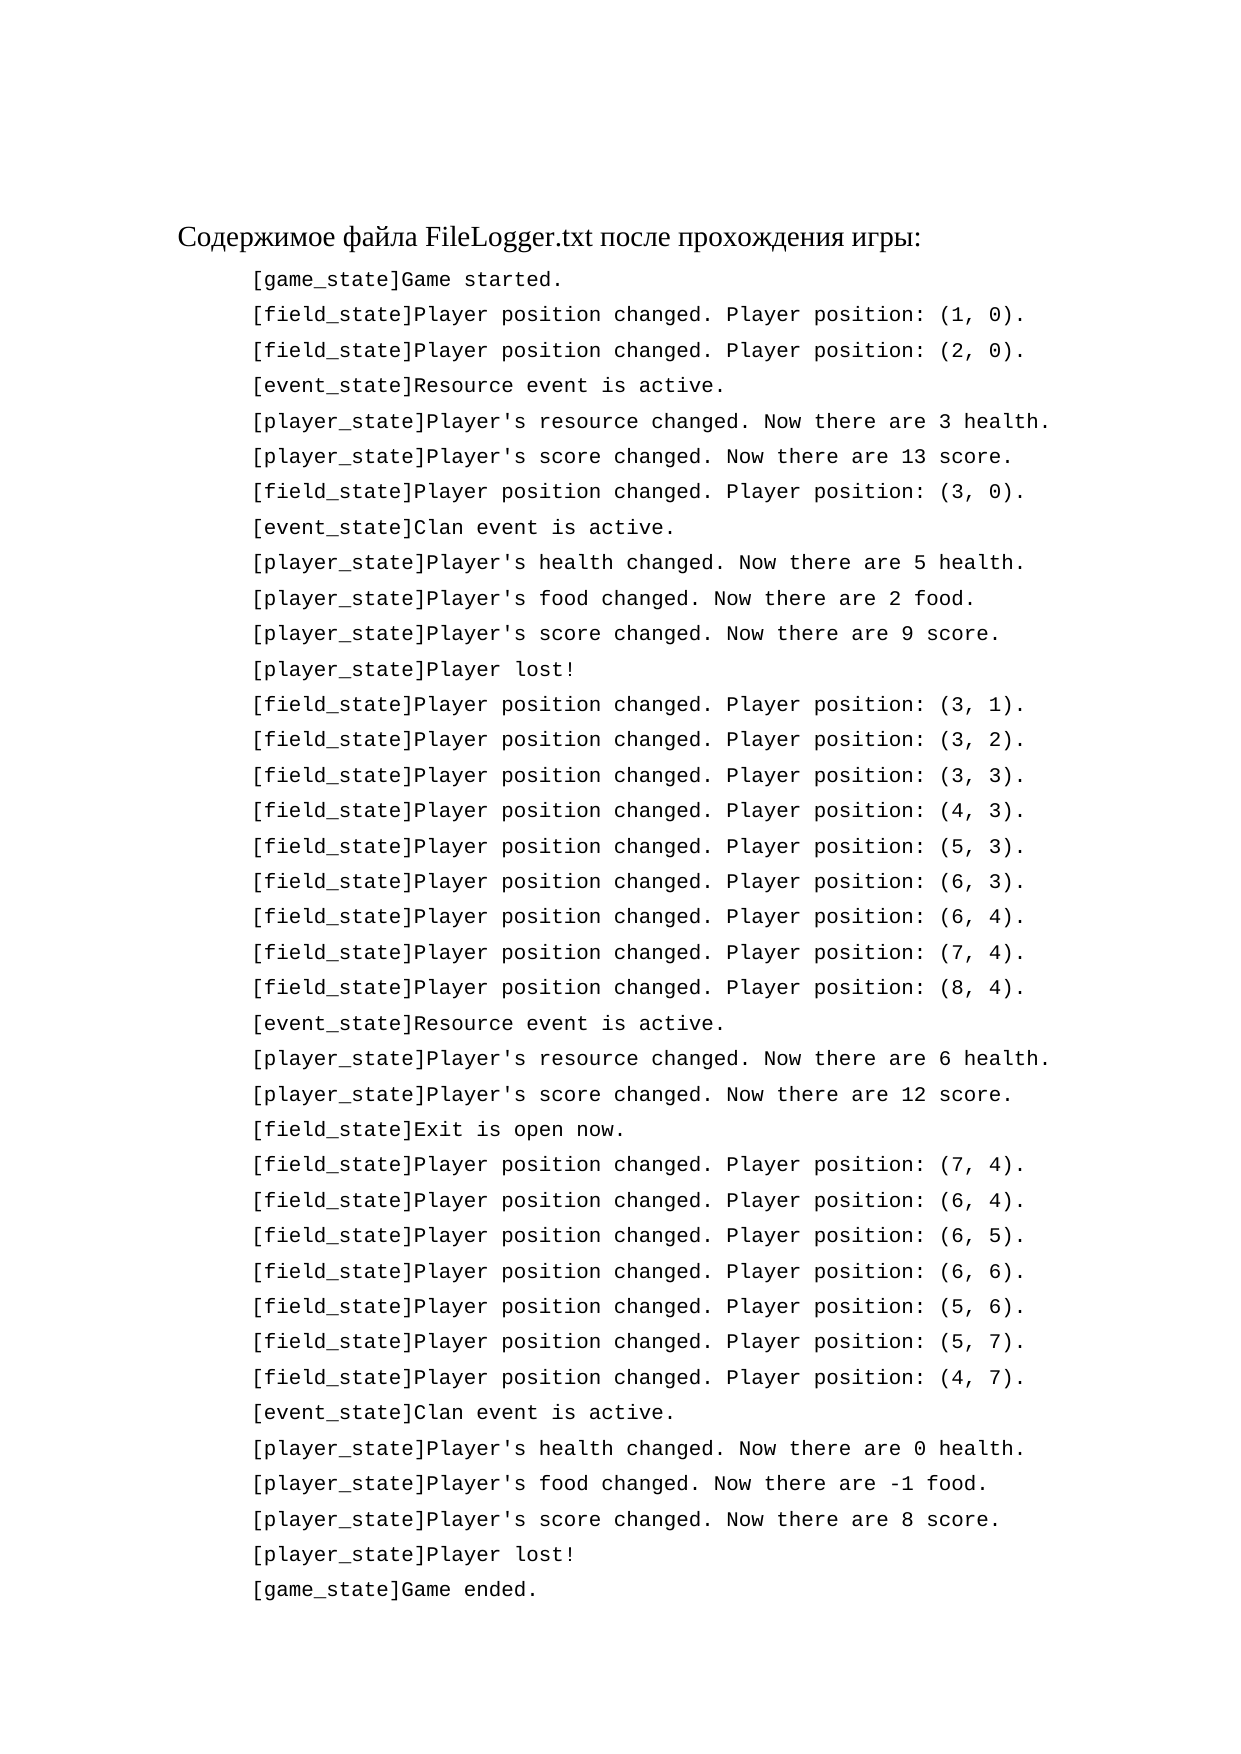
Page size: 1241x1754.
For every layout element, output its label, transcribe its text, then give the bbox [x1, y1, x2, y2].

text [field_state]Player position changed. Player position: (6, 4). [177, 1190, 1152, 1213]
text [field_state]Player position changed. Player position: (7, 4). [177, 1154, 1152, 1178]
text [game_state]Game started. [177, 269, 1152, 293]
text [field_state]Exit is open now. [177, 1119, 1152, 1143]
text [player_state]Player's score changed. Now there are 13 score. [177, 446, 1152, 470]
text [player_state]Player's score changed. Now there are 8 score. [177, 1509, 1152, 1532]
text [player_state]Player's health changed. Now there are 5 health. [177, 552, 1152, 576]
text [field_state]Player position changed. Player position: (6, 3). [177, 871, 1152, 895]
text [field_state]Player position changed. Player position: (6, 4). [177, 907, 1152, 930]
text [event_state]Clan event is active. [177, 1402, 1152, 1426]
text [player_state]Player's resource changed. Now there are 6 health. [177, 1048, 1152, 1072]
text [field_state]Player position changed. Player position: (8, 4). [177, 977, 1152, 1001]
text [player_state]Player's resource changed. Now there are 3 health. [177, 411, 1152, 434]
text [event_state]Resource event is active. [177, 1013, 1152, 1036]
text Содержимое файла FileLogger.txt после прохождения игры: [177, 219, 1152, 252]
text [field_state]Player position changed. Player position: (3, 3). [177, 765, 1152, 788]
text [player_state]Player's score changed. Now there are 12 score. [177, 1084, 1152, 1107]
text [player_state]Player's food changed. Now there are 2 food. [177, 588, 1152, 611]
text [player_state]Player's food changed. Now there are -1 food. [177, 1473, 1152, 1497]
text [field_state]Player position changed. Player position: (5, 7). [177, 1332, 1152, 1355]
text [field_state]Player position changed. Player position: (3, 1). [177, 694, 1152, 718]
text [field_state]Player position changed. Player position: (5, 3). [177, 836, 1152, 859]
text [field_state]Player position changed. Player position: (2, 0). [177, 340, 1152, 363]
text [field_state]Player position changed. Player position: (5, 6). [177, 1296, 1152, 1320]
text [field_state]Player position changed. Player position: (6, 5). [177, 1225, 1152, 1249]
text [player_state]Player's health changed. Now there are 0 health. [177, 1438, 1152, 1461]
text [field_state]Player position changed. Player position: (3, 2). [177, 729, 1152, 753]
text [player_state]Player lost! [177, 1544, 1152, 1568]
text [event_state]Clan event is active. [177, 517, 1152, 541]
text [field_state]Player position changed. Player position: (4, 7). [177, 1367, 1152, 1391]
text [field_state]Player position changed. Player position: (4, 3). [177, 800, 1152, 824]
text [player_state]Player's score changed. Now there are 9 score. [177, 623, 1152, 647]
text [field_state]Player position changed. Player position: (1, 0). [177, 304, 1152, 328]
text [field_state]Player position changed. Player position: (3, 0). [177, 482, 1152, 505]
text [field_state]Player position changed. Player position: (7, 4). [177, 942, 1152, 966]
text [event_state]Resource event is active. [177, 375, 1152, 399]
text [field_state]Player position changed. Player position: (6, 6). [177, 1261, 1152, 1284]
text [game_state]Game ended. [177, 1579, 1152, 1603]
text [player_state]Player lost! [177, 659, 1152, 682]
